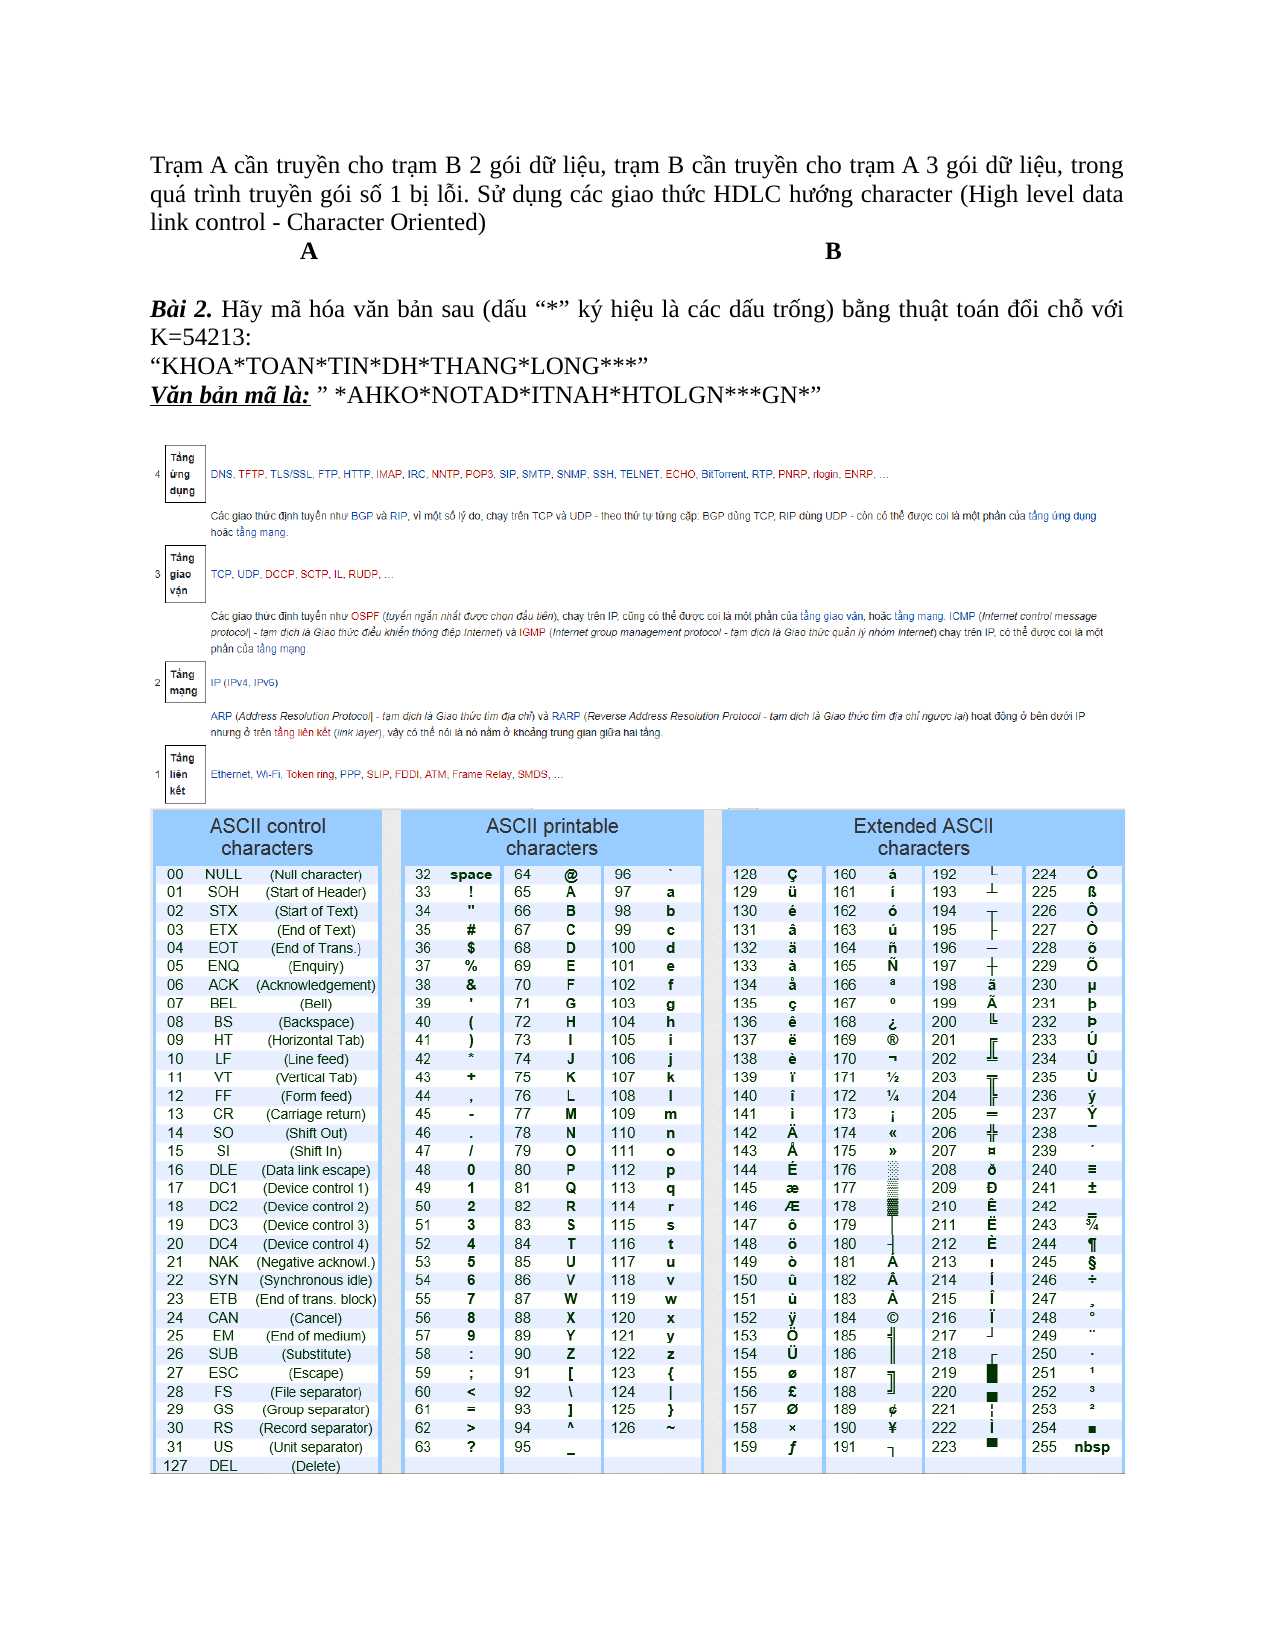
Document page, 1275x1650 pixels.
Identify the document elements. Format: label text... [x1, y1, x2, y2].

text Trạm A cần truyền cho trạm B 2 gói dữ liệu, trạm B cần truyền cho trạm A 3 gói dữ liệu, trong quá trình truyền gói số 1 bị lỗi. Sử dụng các giao thức HDLC hướng character (High level data link control - Character Oriented) [150, 150, 1125, 236]
text “KHOA*TOAN*TIN*DH*THANG*LONG***” [150, 351, 1125, 380]
text A B [150, 236, 1125, 265]
text Văn bản mã là: ” *AHKO*NOTAD*ITNAH*HTOLGN***GN*” [150, 380, 1125, 409]
text Bài 2. Hãy mã hóa văn bản sau (dấu “*” ký hiệu là các dấu trống) bằng thuật toán đổi chỗ với K=54213: [150, 294, 1125, 351]
picture [150, 437, 1125, 1474]
